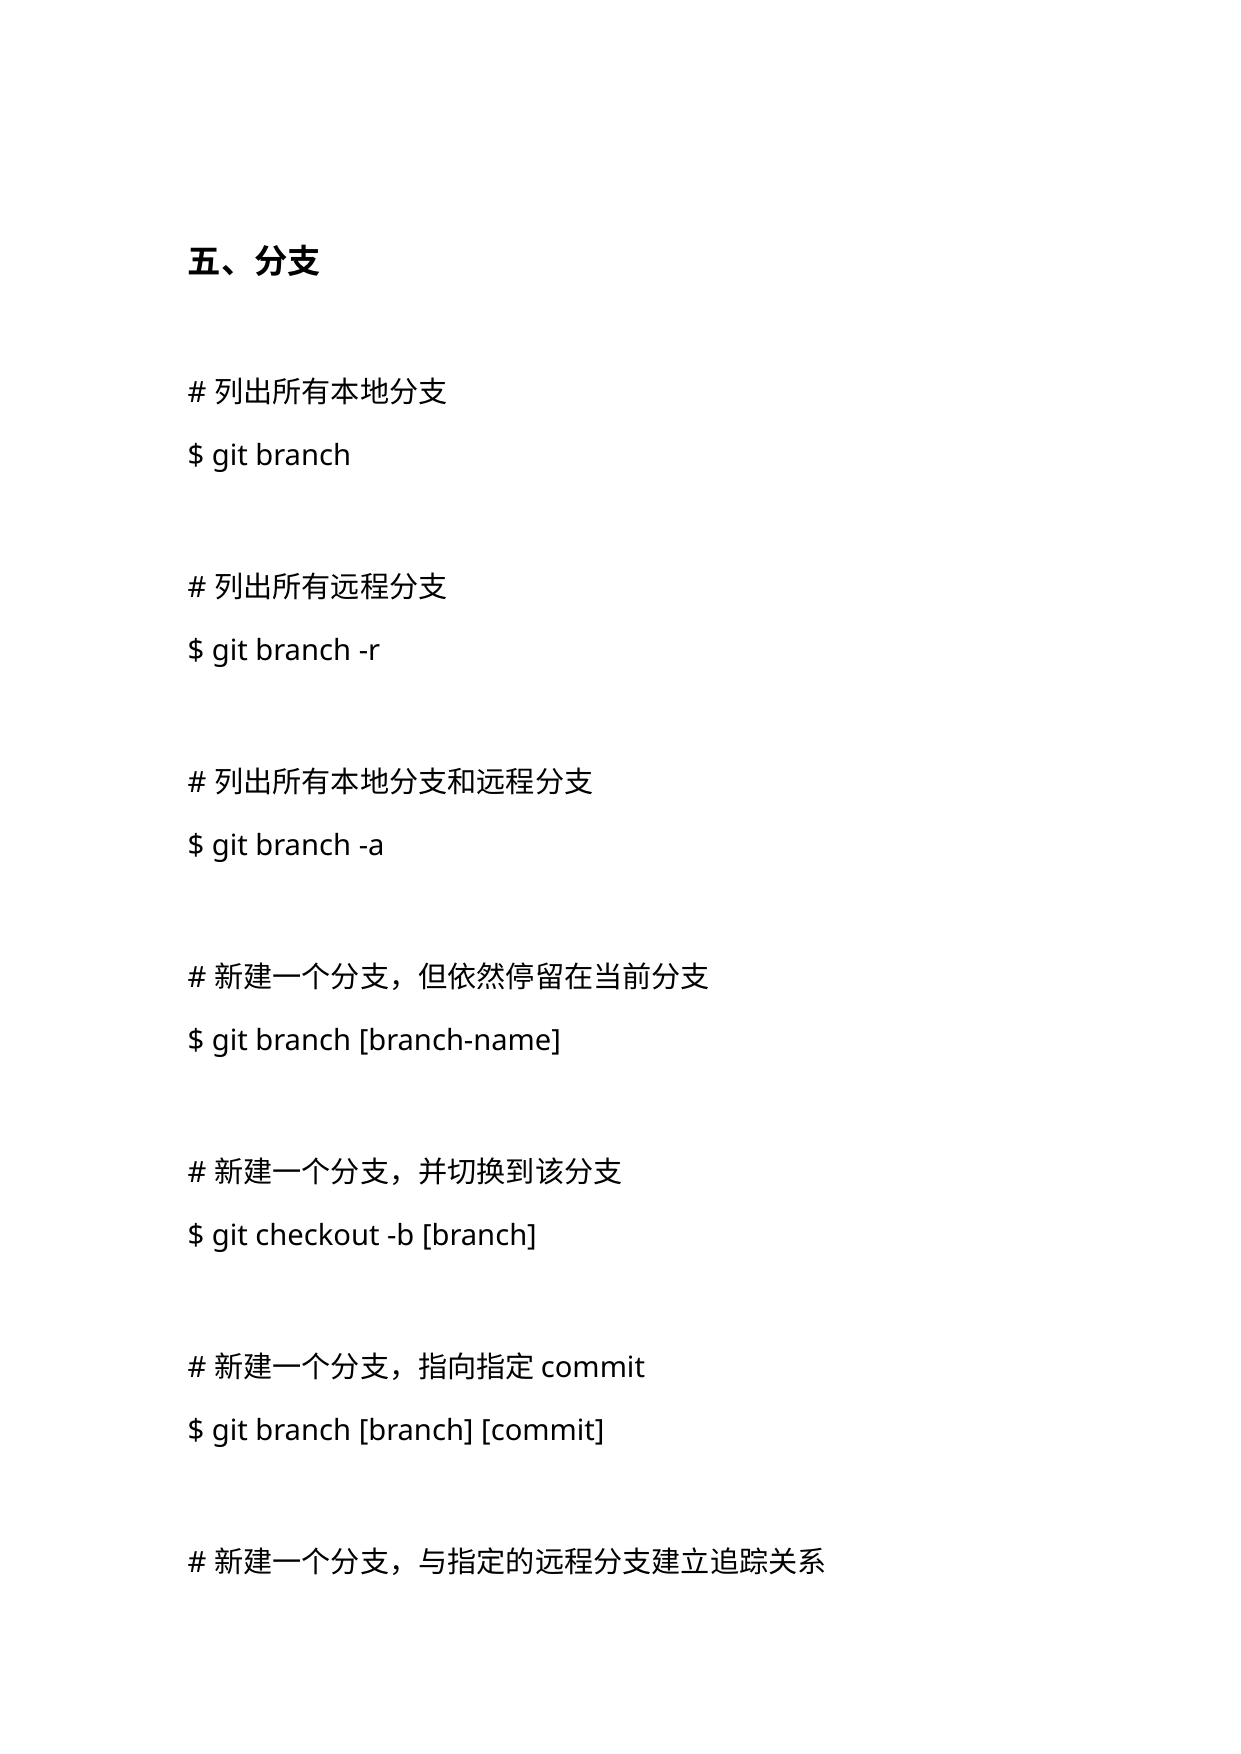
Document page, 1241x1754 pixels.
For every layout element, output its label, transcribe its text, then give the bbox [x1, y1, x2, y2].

list # 新建一个分支，指向指定commit [187, 1332, 1053, 1397]
list 五、分支 [187, 227, 1053, 292]
list # 新建一个分支，并切换到该分支 [187, 1137, 1053, 1202]
list $ git branch [branch-name] [187, 1007, 1053, 1072]
list # 新建一个分支，但依然停留在当前分支 [187, 942, 1053, 1007]
list # 新建一个分支，与指定的远程分支建立追踪关系 [187, 1527, 1053, 1592]
list $ git branch -a [187, 812, 1053, 877]
list # 列出所有本地分支 [187, 357, 1053, 422]
list $ git checkout -b [branch] [187, 1202, 1053, 1267]
list $ git branch [branch] [commit] [187, 1397, 1053, 1462]
list $ git branch [187, 422, 1053, 487]
list # 列出所有远程分支 [187, 552, 1053, 617]
list $ git branch -r [187, 617, 1053, 682]
list # 列出所有本地分支和远程分支 [187, 747, 1053, 812]
